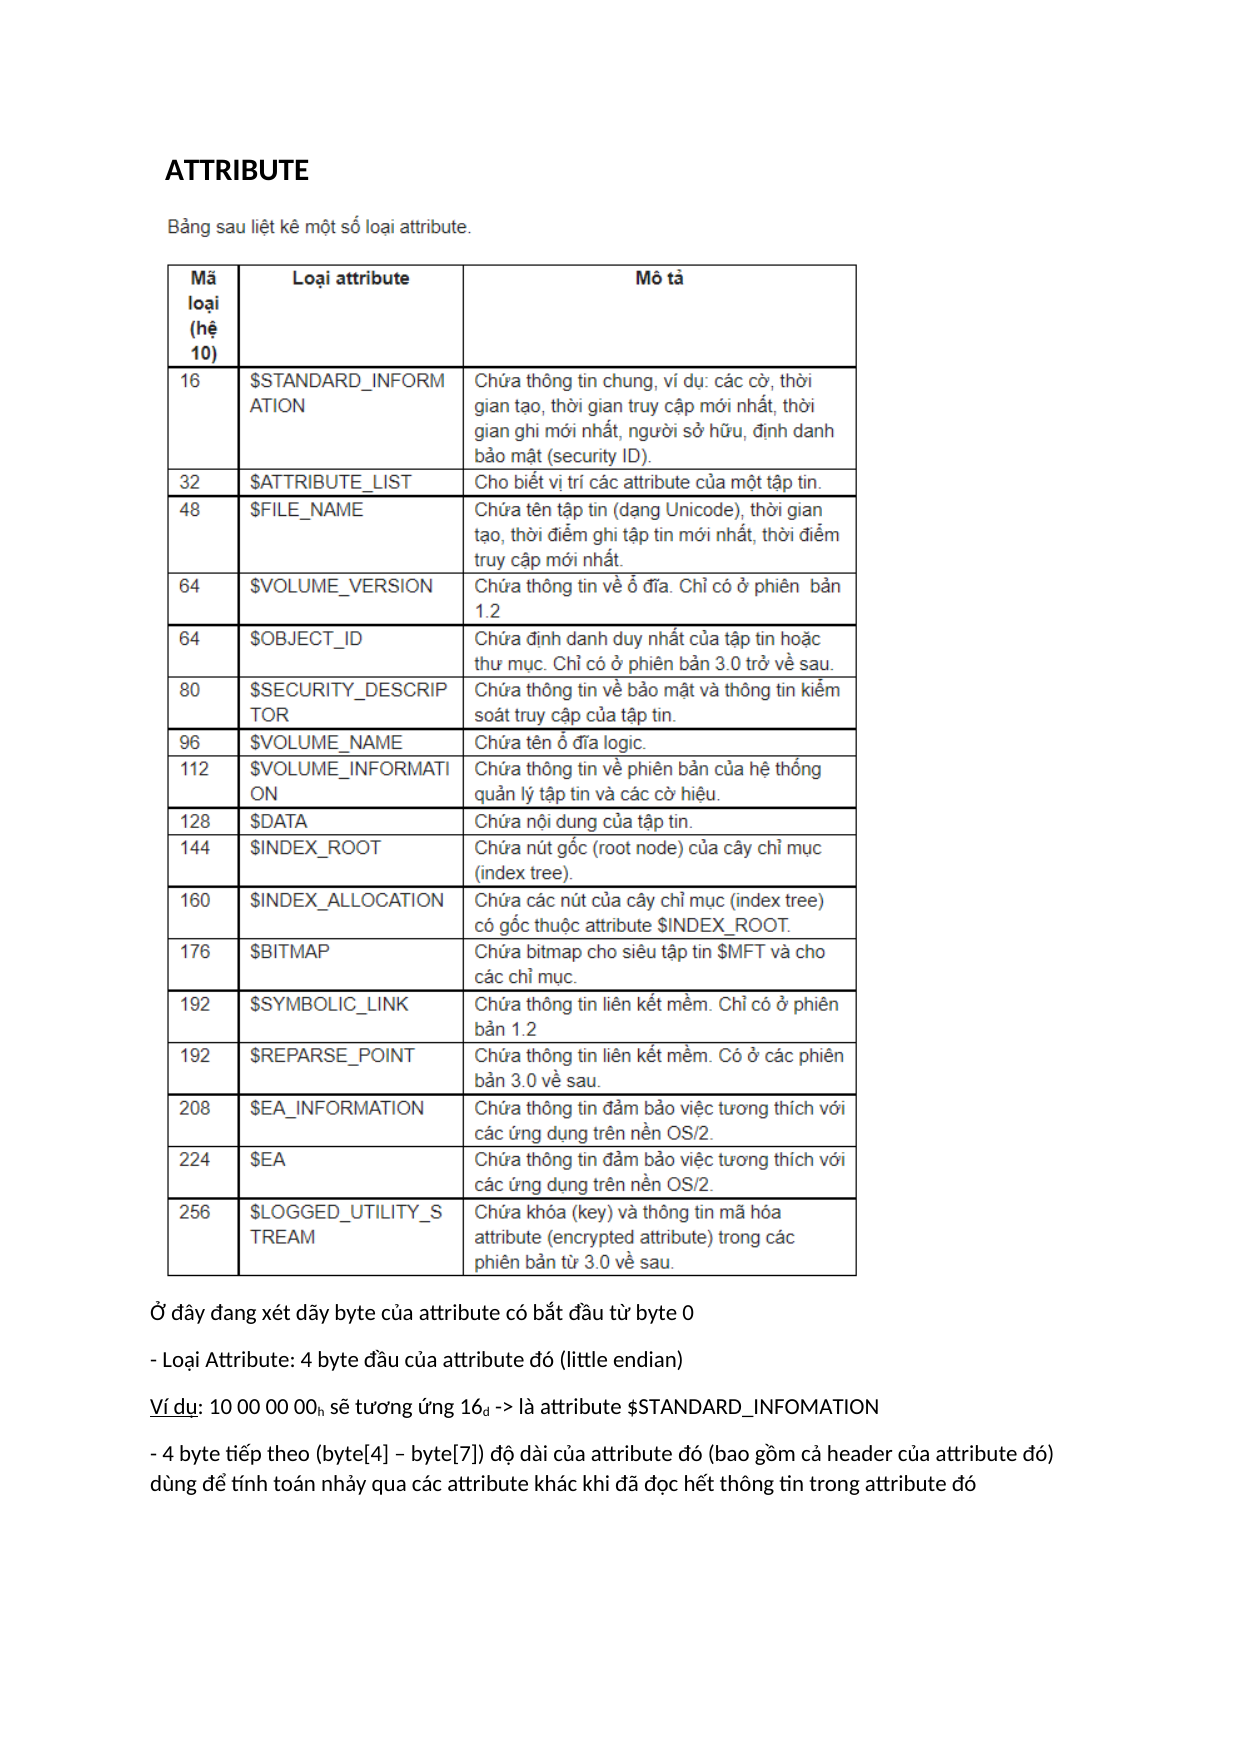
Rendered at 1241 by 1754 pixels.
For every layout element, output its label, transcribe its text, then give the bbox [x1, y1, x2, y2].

text Ở đây đang xét dãy byte của attribute có bắt đầu từ byte 0 [150, 1298, 1090, 1326]
text - 4 byte tiếp theo (byte[4] – byte[7]) độ dài của attribute đó (bao gồm cả header của attribute đó) dùng để tính toán nhảy qua các attribute khác khi đã đọc hết thông tin trong attribute đó [150, 1439, 1090, 1497]
text ATTRIBUTE [150, 150, 1090, 188]
picture [150, 207, 882, 1280]
text - Loại Attribute: 4 byte đầu của attribute đó (little endian) [150, 1345, 1090, 1373]
text Ví dụ: 10 00 00 00h sẽ tương ứng 16d -> là attribute $STANDARD_INFOMATION [150, 1392, 1090, 1420]
